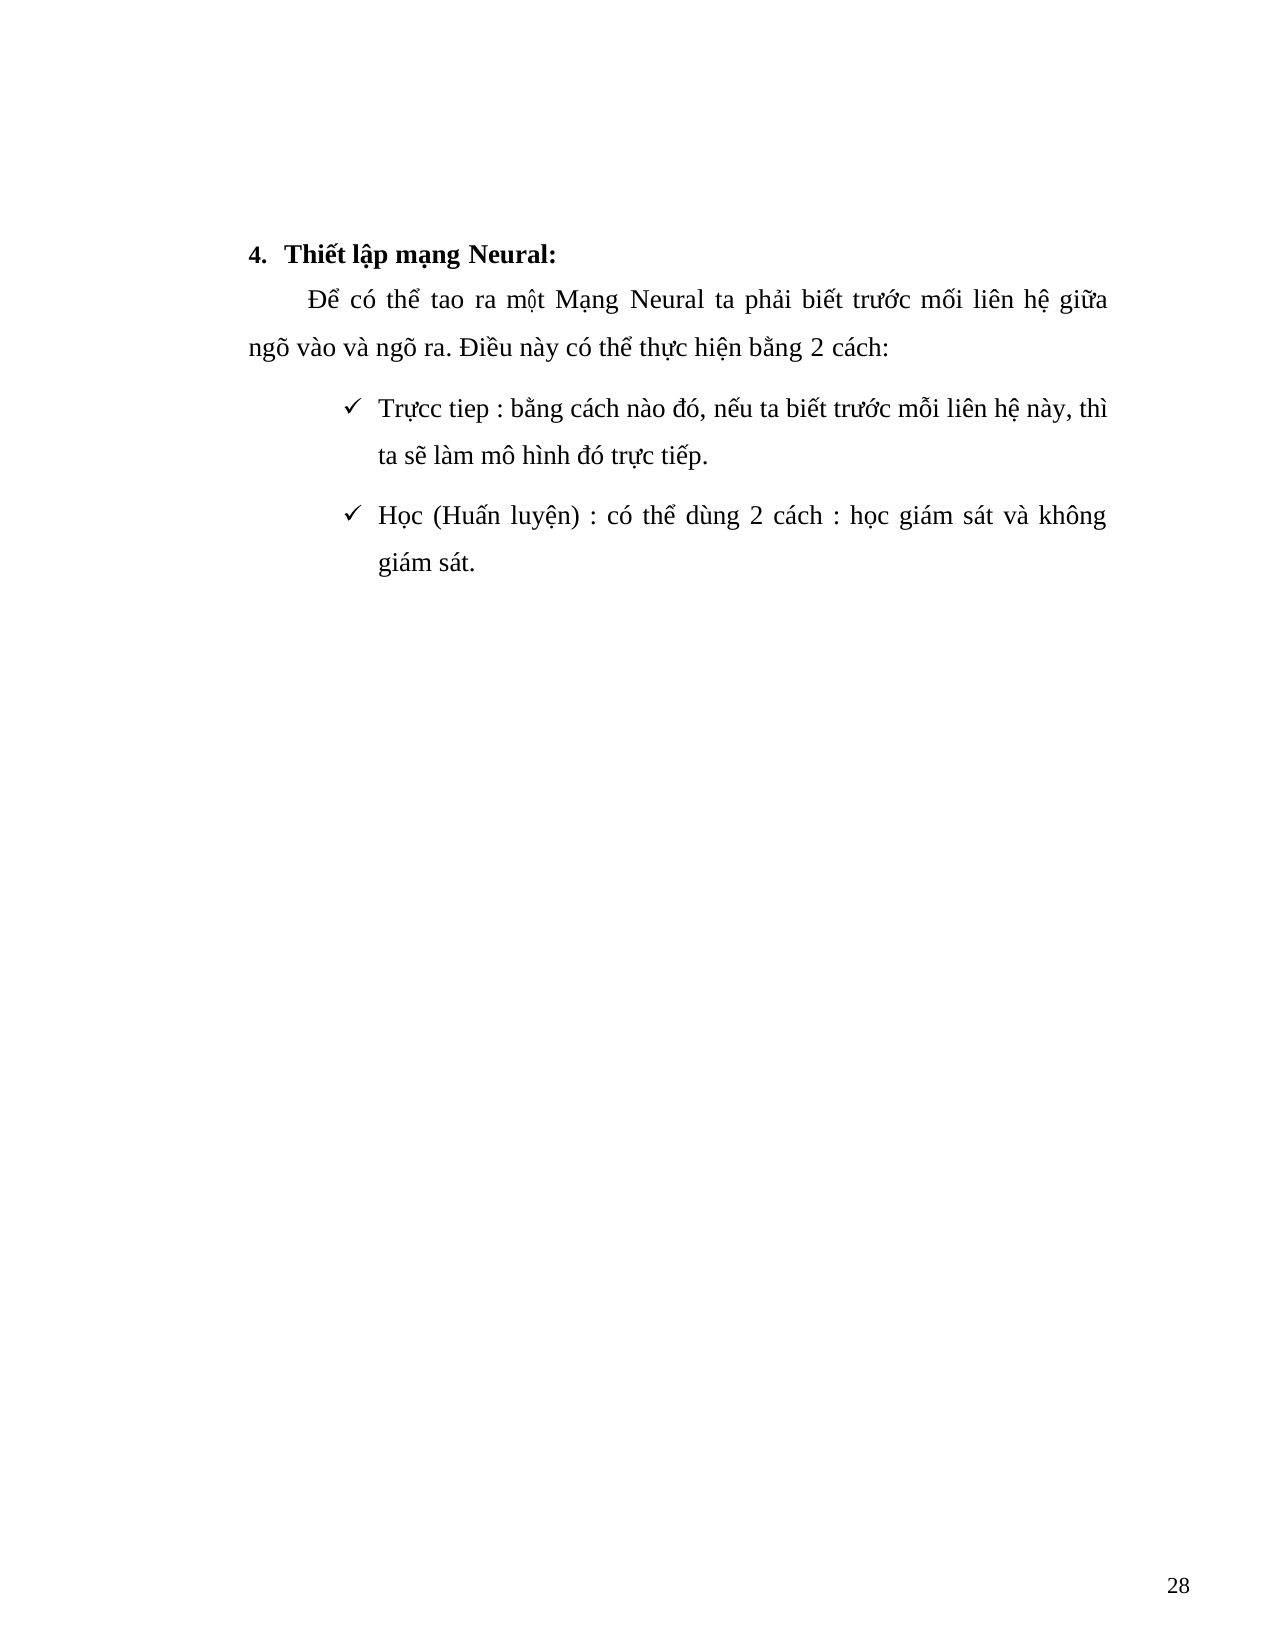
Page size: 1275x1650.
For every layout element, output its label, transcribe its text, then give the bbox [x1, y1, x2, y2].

subtitle Thiết lập mạng Neural: [248, 238, 1189, 269]
list Trựcc tiep : bằng cách nào đó, nếu ta biết trước mỗi liên hệ này, thì ta sẽ làm mô hình đó trực tiếp. [342, 392, 1108, 471]
list Học (Huấn luyện) : có thể dùng 2 cách : học giám sát và không giám sát. [342, 499, 1108, 577]
text Ðể có thể tao ra một Mạng Neural ta phải biết trước mối liên hệ giữa ngõ vào và ngõ ra. Điều này có thể thực hiện bằng 2 cách: [248, 283, 1108, 363]
